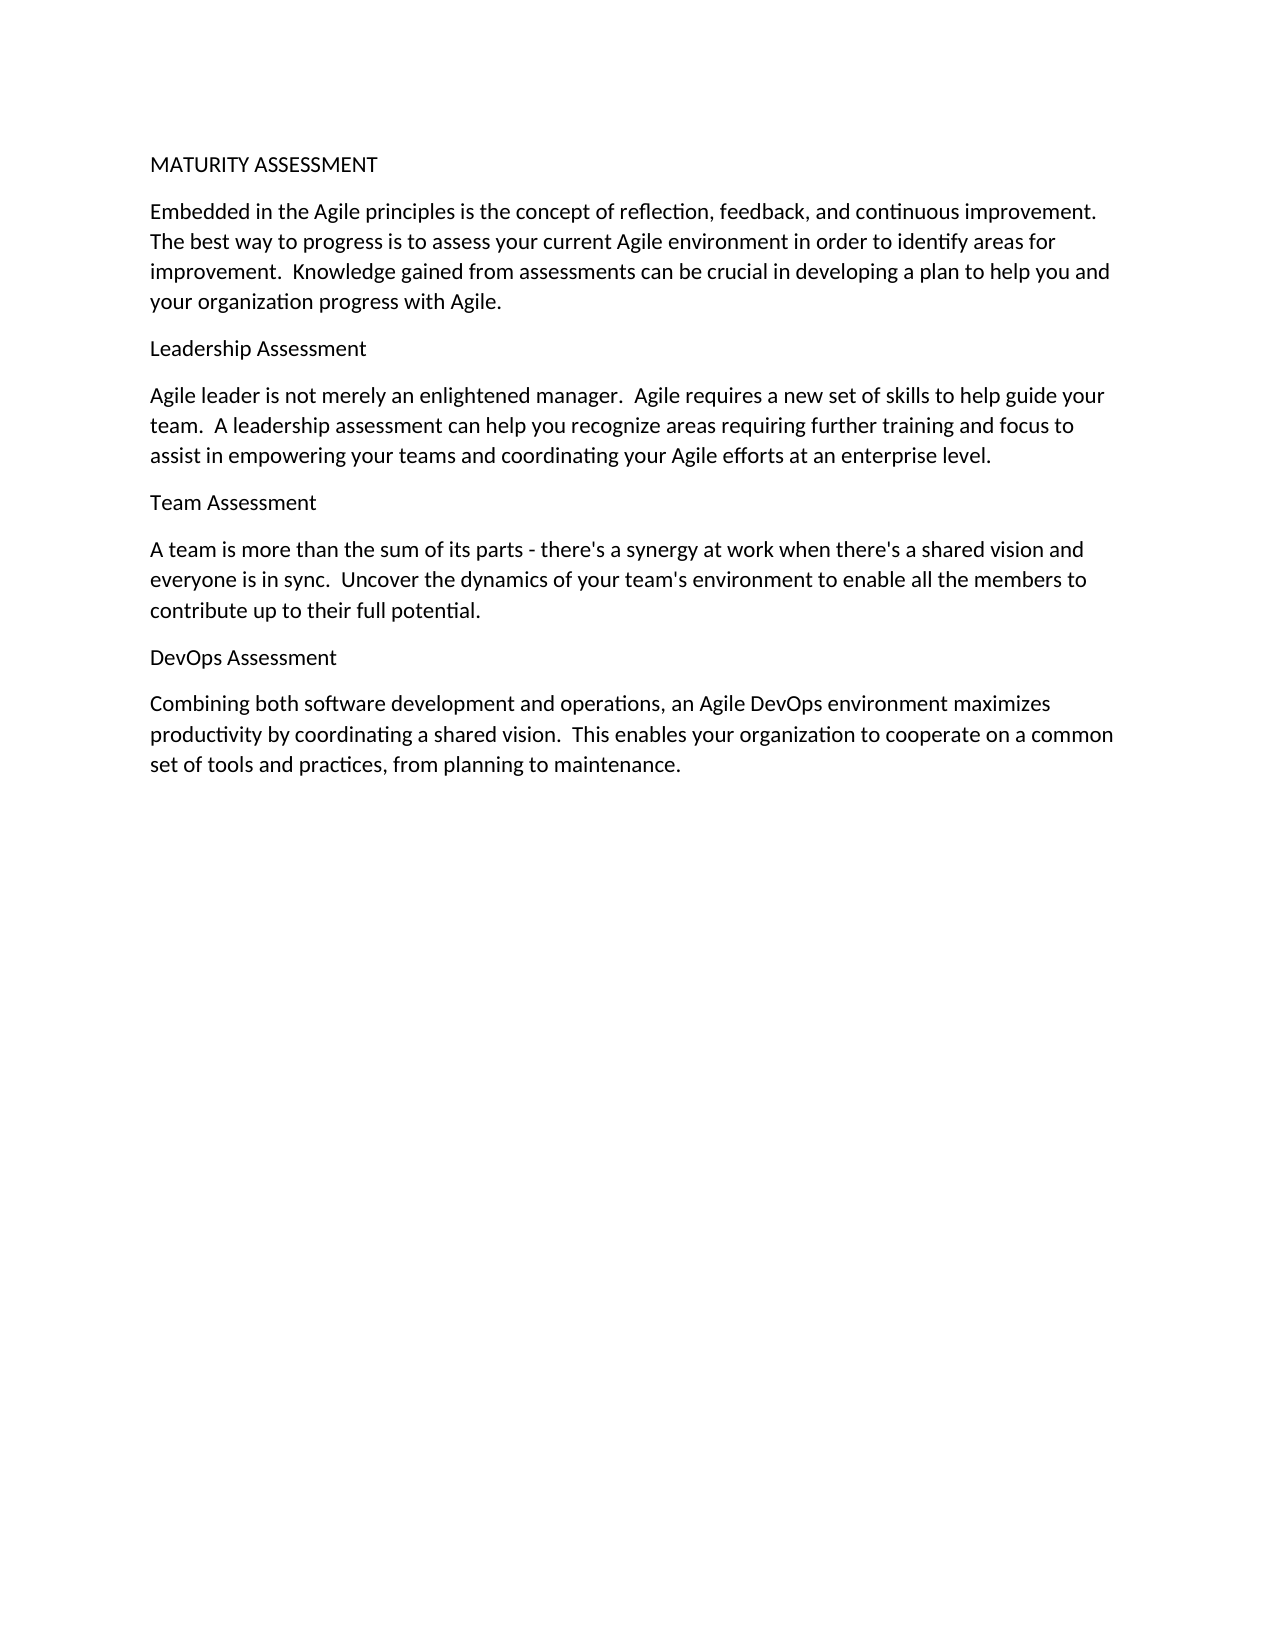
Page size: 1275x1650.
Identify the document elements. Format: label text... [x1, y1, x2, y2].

text Combining both software development and operations, an Agile DevOps environment maximizes productivity by coordinating a shared vision. This enables your organization to cooperate on a common set of tools and practices, from planning to maintenance. [150, 689, 1125, 778]
text DevOps Assessment [150, 643, 1125, 671]
text Agile leader is not merely an enlightened manager. Agile requires a new set of skills to help guide your team. A leadership assessment can help you recognize areas requiring further training and focus to assist in empowering your teams and coordinating your Agile efforts at an enterprise level. [150, 381, 1125, 470]
text Embedded in the Agile principles is the concept of reflection, feedback, and continuous improvement. The best way to progress is to assess your current Agile environment in order to identify areas for improvement. Knowledge gained from assessments can be crucial in developing a plan to help you and your organization progress with Agile. [150, 197, 1125, 316]
text MATURITY ASSESSMENT [150, 150, 1125, 178]
text Team Assessment [150, 488, 1125, 517]
text Leadership Assessment [150, 334, 1125, 362]
text A team is more than the sum of its parts - there's a synergy at work when there's a shared vision and everyone is in sync. Uncover the dynamics of your team's environment to enable all the members to contribute up to their full potential. [150, 535, 1125, 624]
